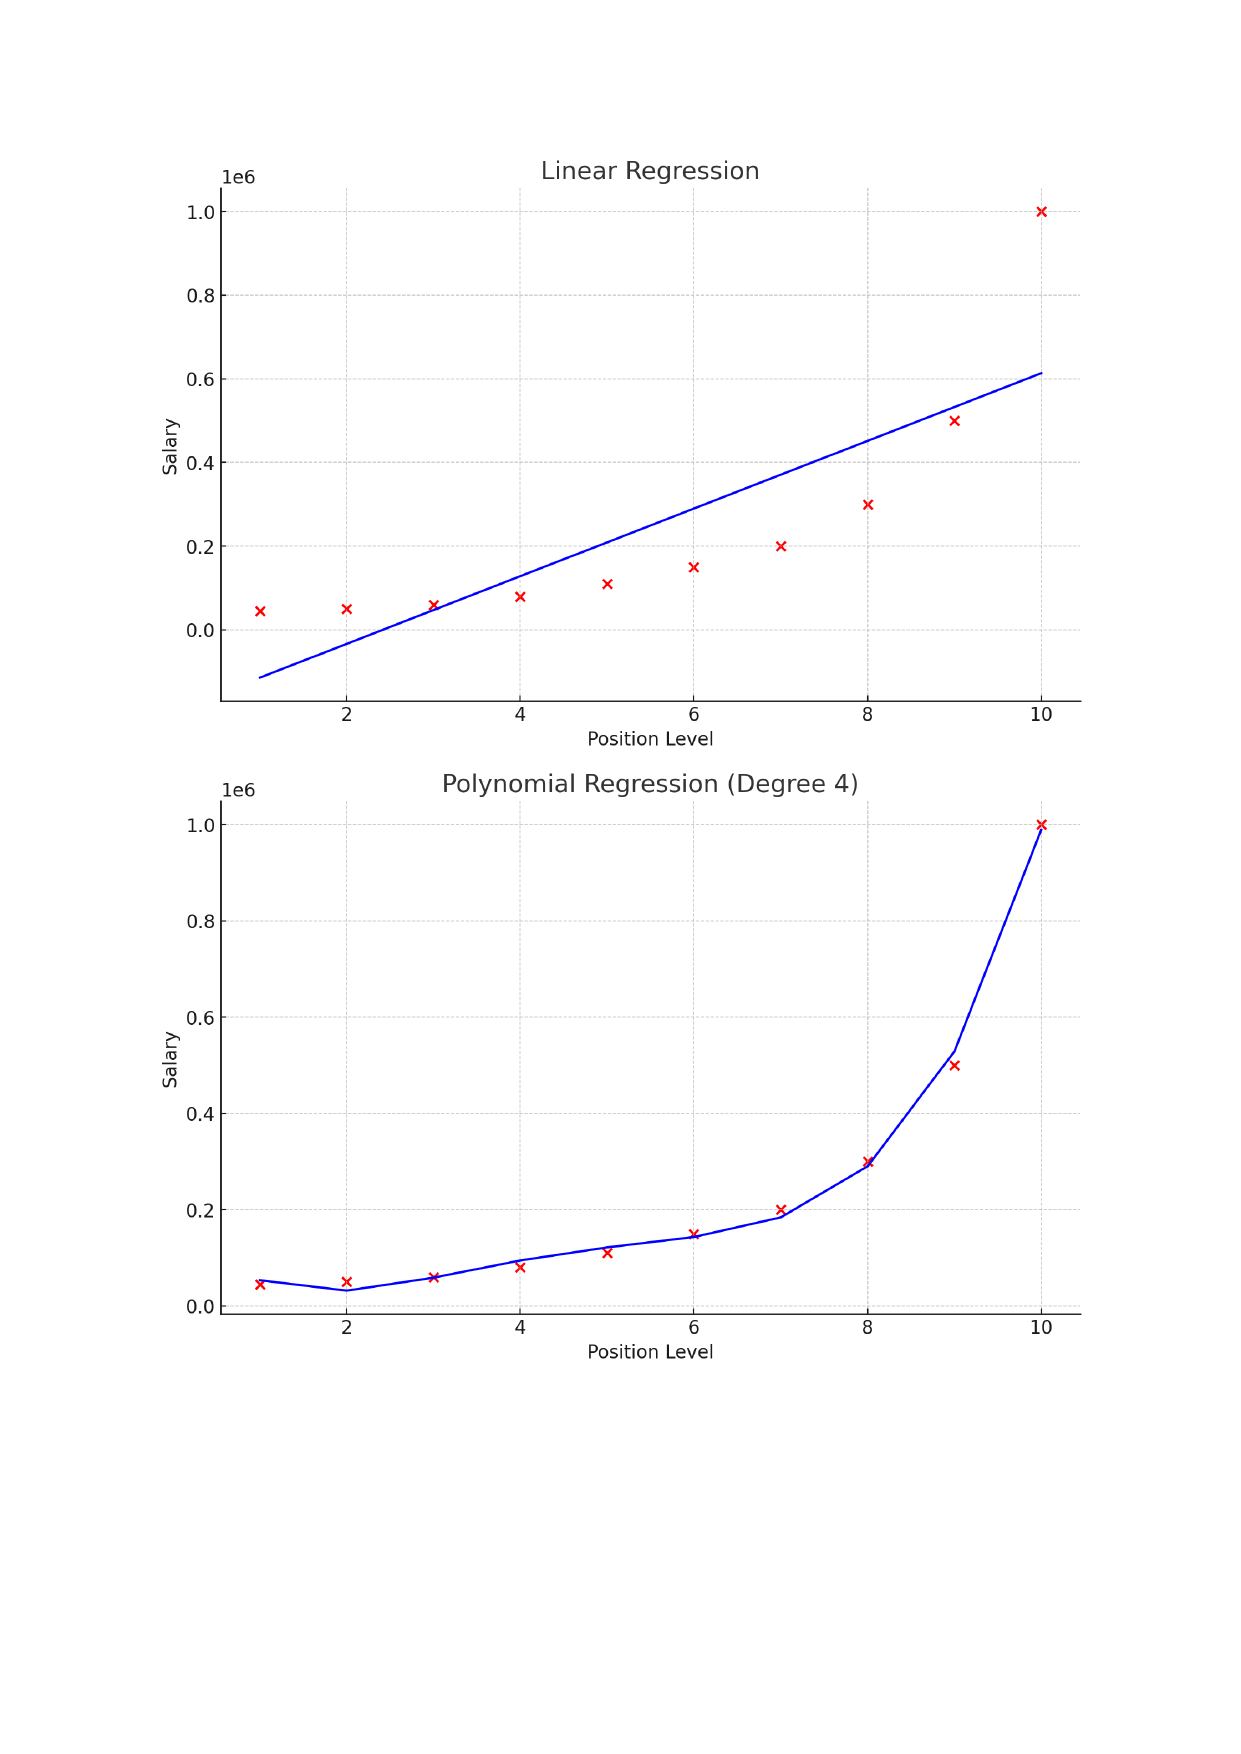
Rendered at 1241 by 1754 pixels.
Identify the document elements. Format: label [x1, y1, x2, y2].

picture [150, 762, 1091, 1373]
picture [150, 150, 1091, 760]
